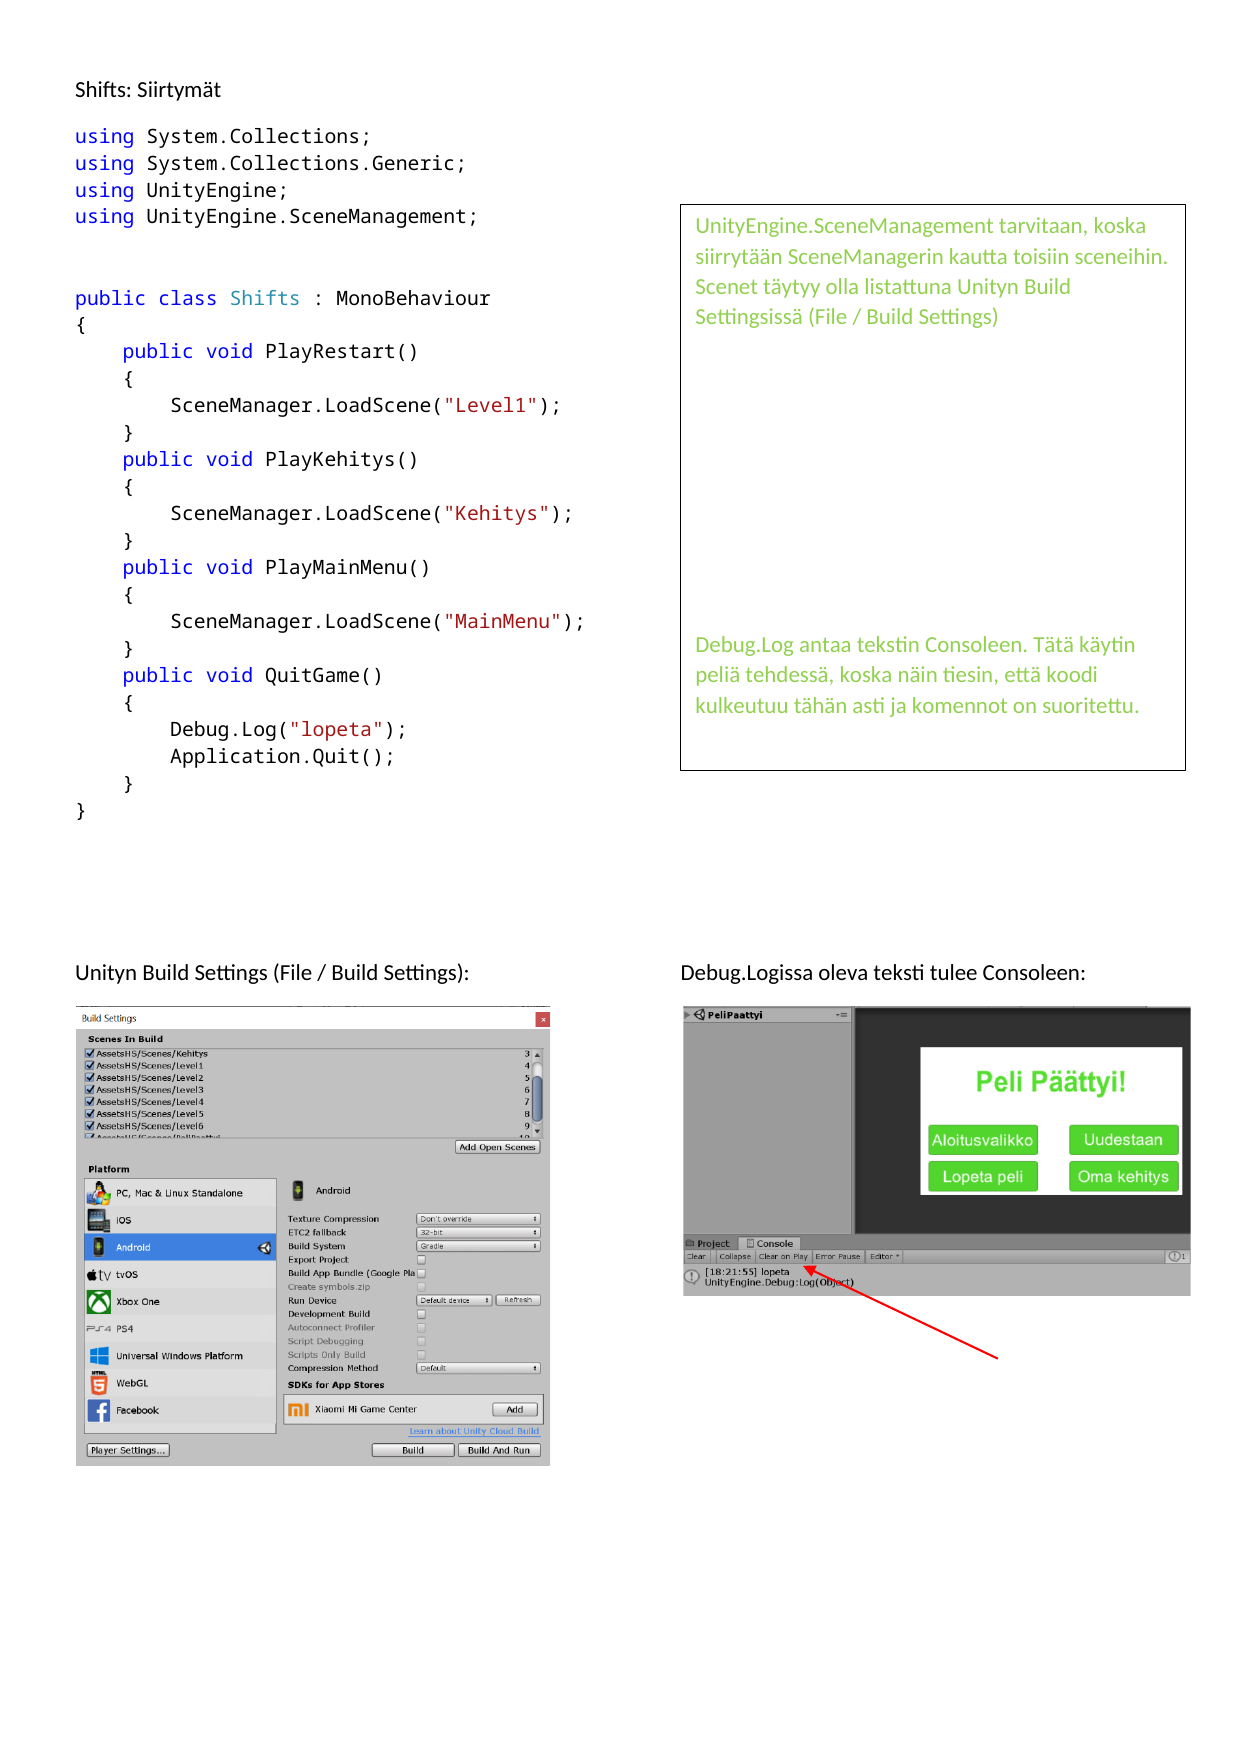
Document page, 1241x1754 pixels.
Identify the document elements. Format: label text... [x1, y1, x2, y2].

picture [76, 1006, 551, 1466]
text SceneManager.LoadScene("Level1"); [75, 392, 680, 419]
text Unityn Build Settings (File / Build Settings): Debug.Logissa oleva teksti tulee Consoleen: [75, 958, 1165, 986]
text } [75, 527, 680, 553]
text public class Shifts : MonoBehaviour [75, 284, 680, 311]
text public void PlayMainMenu() [75, 553, 680, 581]
text { [75, 365, 680, 392]
text Application.Quit(); [75, 742, 680, 769]
text { [75, 581, 680, 607]
text } [75, 796, 1165, 823]
text { [75, 473, 680, 499]
text using UnityEngine.SceneManagement; [75, 203, 1165, 230]
text Debug.Log("lopeta"); [75, 715, 680, 742]
picture [683, 1006, 1191, 1296]
text using System.Collections.Generic; [75, 149, 1165, 176]
text Shifts: Siirtymät [75, 75, 1165, 103]
text using System.Collections; [75, 122, 1165, 149]
text } [75, 419, 680, 446]
text SceneManager.LoadScene("Kehitys"); [75, 499, 680, 527]
text using UnityEngine; [75, 176, 1165, 203]
text } [75, 634, 680, 661]
text } [75, 769, 1165, 796]
text public void PlayRestart() [75, 338, 680, 365]
text public void QuitGame() [75, 661, 680, 688]
text { [75, 688, 680, 715]
text { [75, 311, 680, 338]
text SceneManager.LoadScene("MainMenu"); [75, 607, 680, 634]
text public void PlayKehitys() [75, 446, 680, 473]
